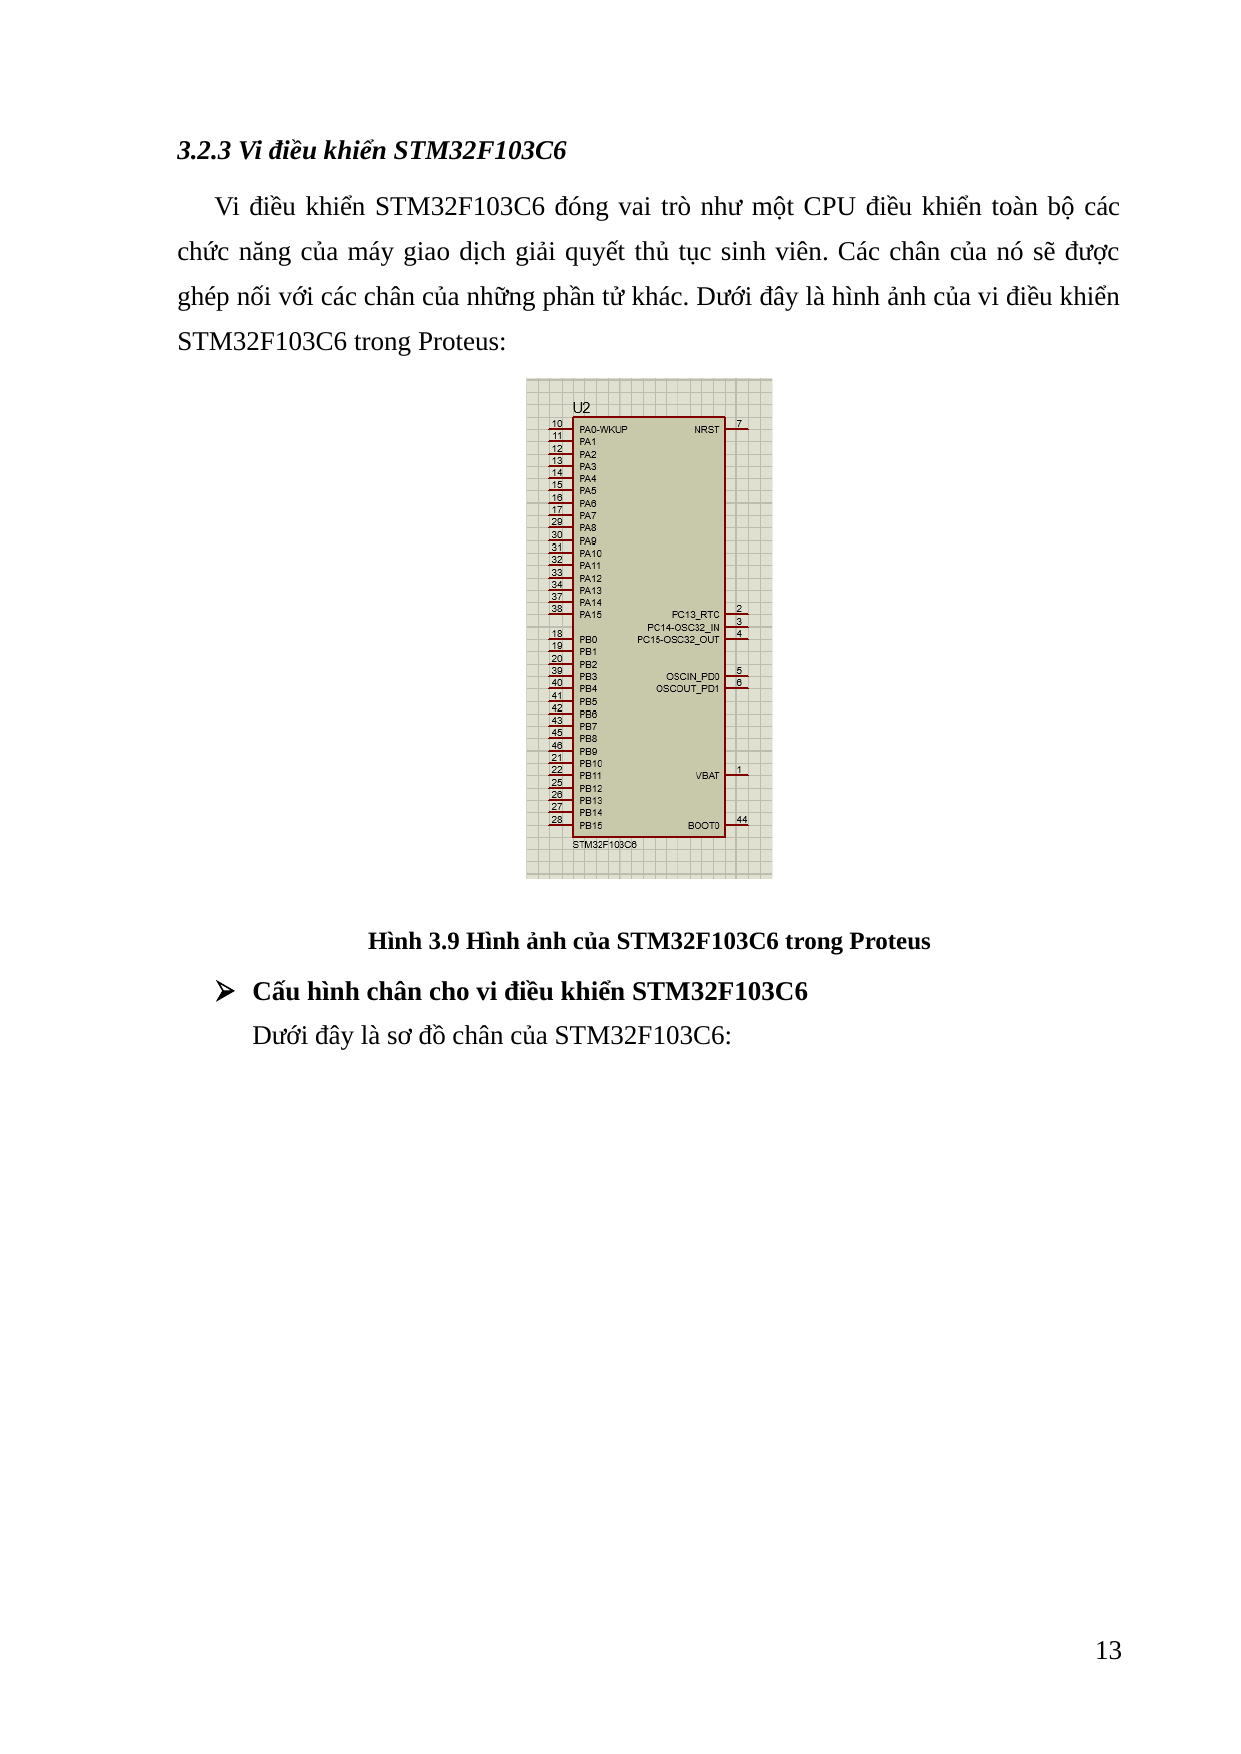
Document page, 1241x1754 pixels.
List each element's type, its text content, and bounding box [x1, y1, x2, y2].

text Vi điều khiển STM32F103C6 đóng vai trò như một CPU điều khiển toàn bộ các chức năng của máy giao dịch giải quyết thủ tục sinh viên. Các chân của nó sẽ được ghép nối với các chân của những phần tử khác. Dưới đây là hình ảnh của vi điều khiển STM32F103C6 trong Proteus: [177, 187, 1122, 360]
picture [526, 378, 773, 879]
list Dưới đây là sơ đồ chân của STM32F103C6: [177, 1016, 1122, 1053]
subtitle Vi điều khiển STM32F103C6 [177, 131, 1122, 169]
list Cấu hình chân cho vi điều khiển STM32F103C6 [214, 972, 1122, 1009]
